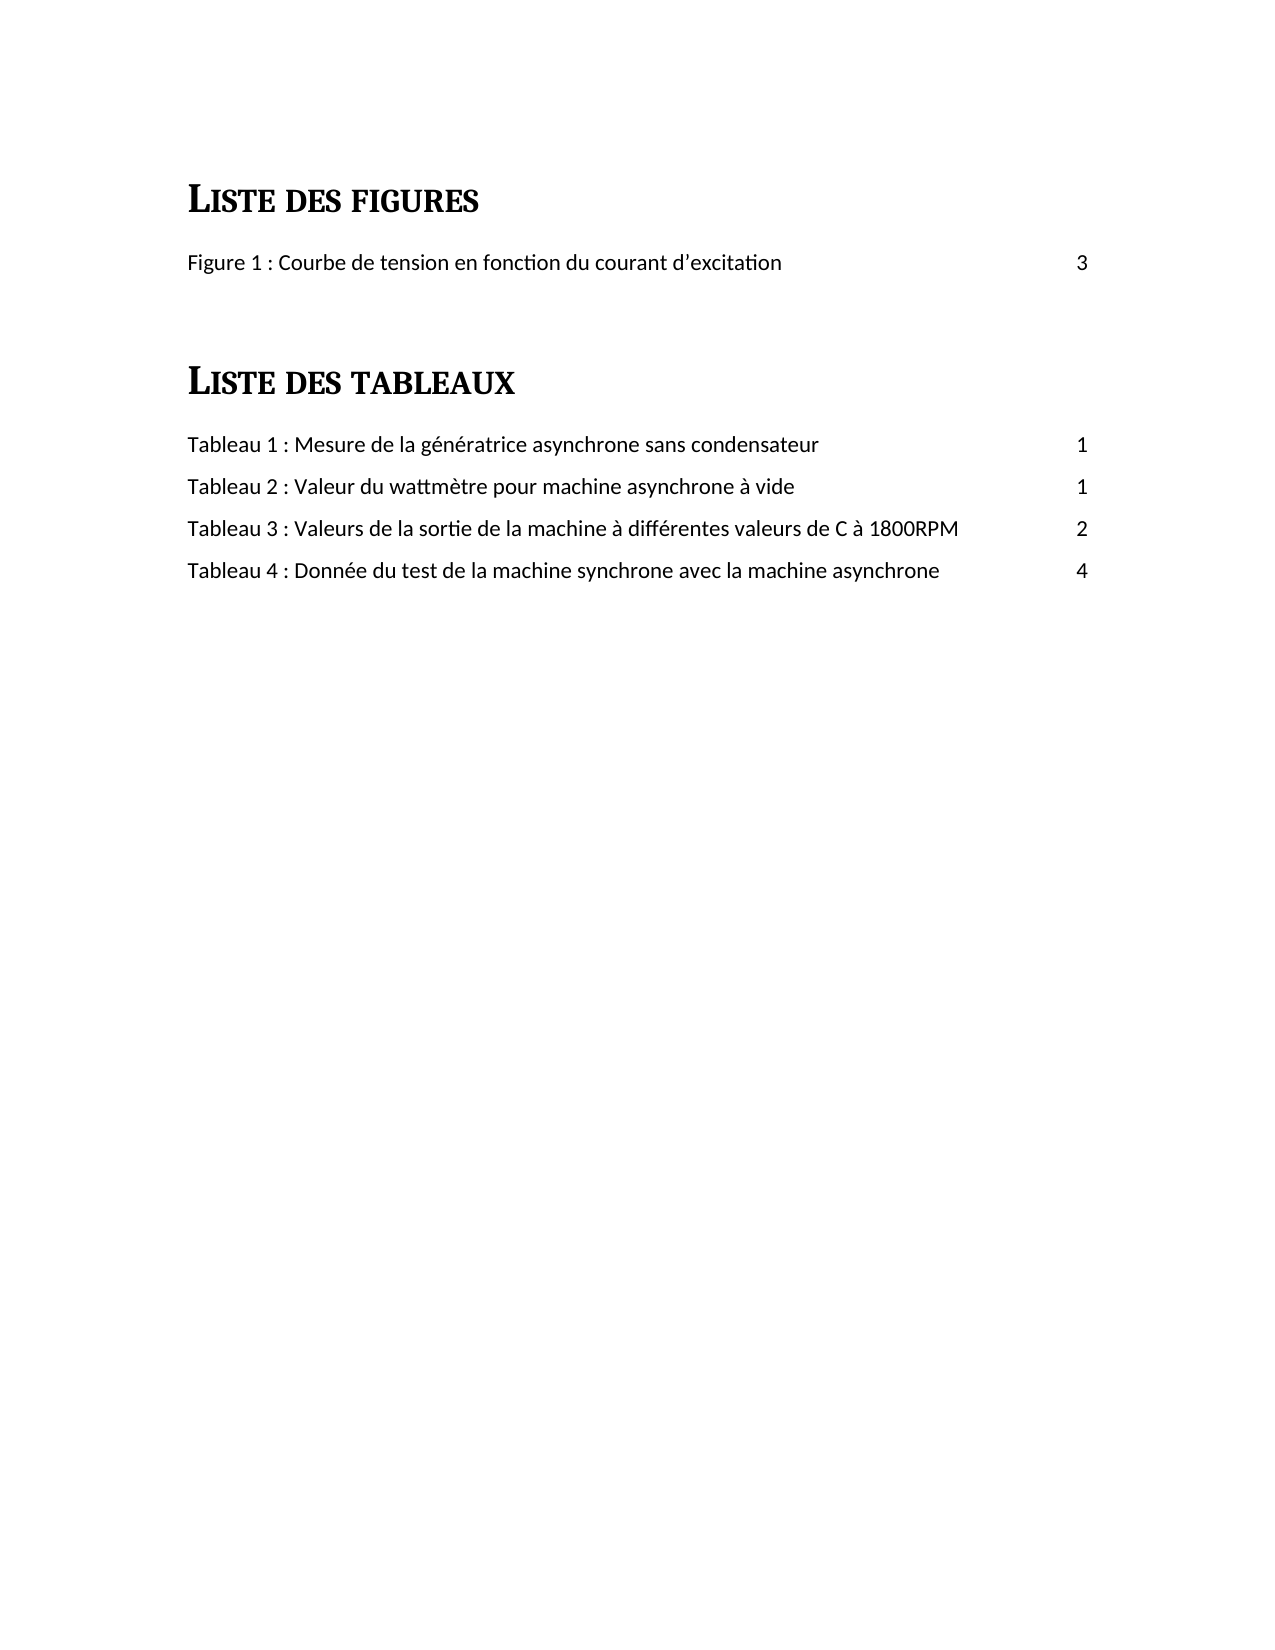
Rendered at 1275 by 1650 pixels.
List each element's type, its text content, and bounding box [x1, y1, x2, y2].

subtitle Liste des tableaux [187, 357, 1088, 405]
text Tableau 1 : Mesure de la génératrice asynchrone sans condensateur 1 [187, 430, 1088, 458]
subtitle Liste des figures [187, 175, 1088, 223]
text Figure 1 : Courbe de tension en fonction du courant d’excitation 3 [187, 248, 1088, 276]
text Tableau 4 : Donnée du test de la machine synchrone avec la machine asynchrone 4 [187, 556, 1088, 584]
text Tableau 2 : Valeur du wattmètre pour machine asynchrone à vide 1 [187, 472, 1088, 500]
text Tableau 3 : Valeurs de la sortie de la machine à différentes valeurs de C à 1800RPM 2 [187, 514, 1088, 542]
